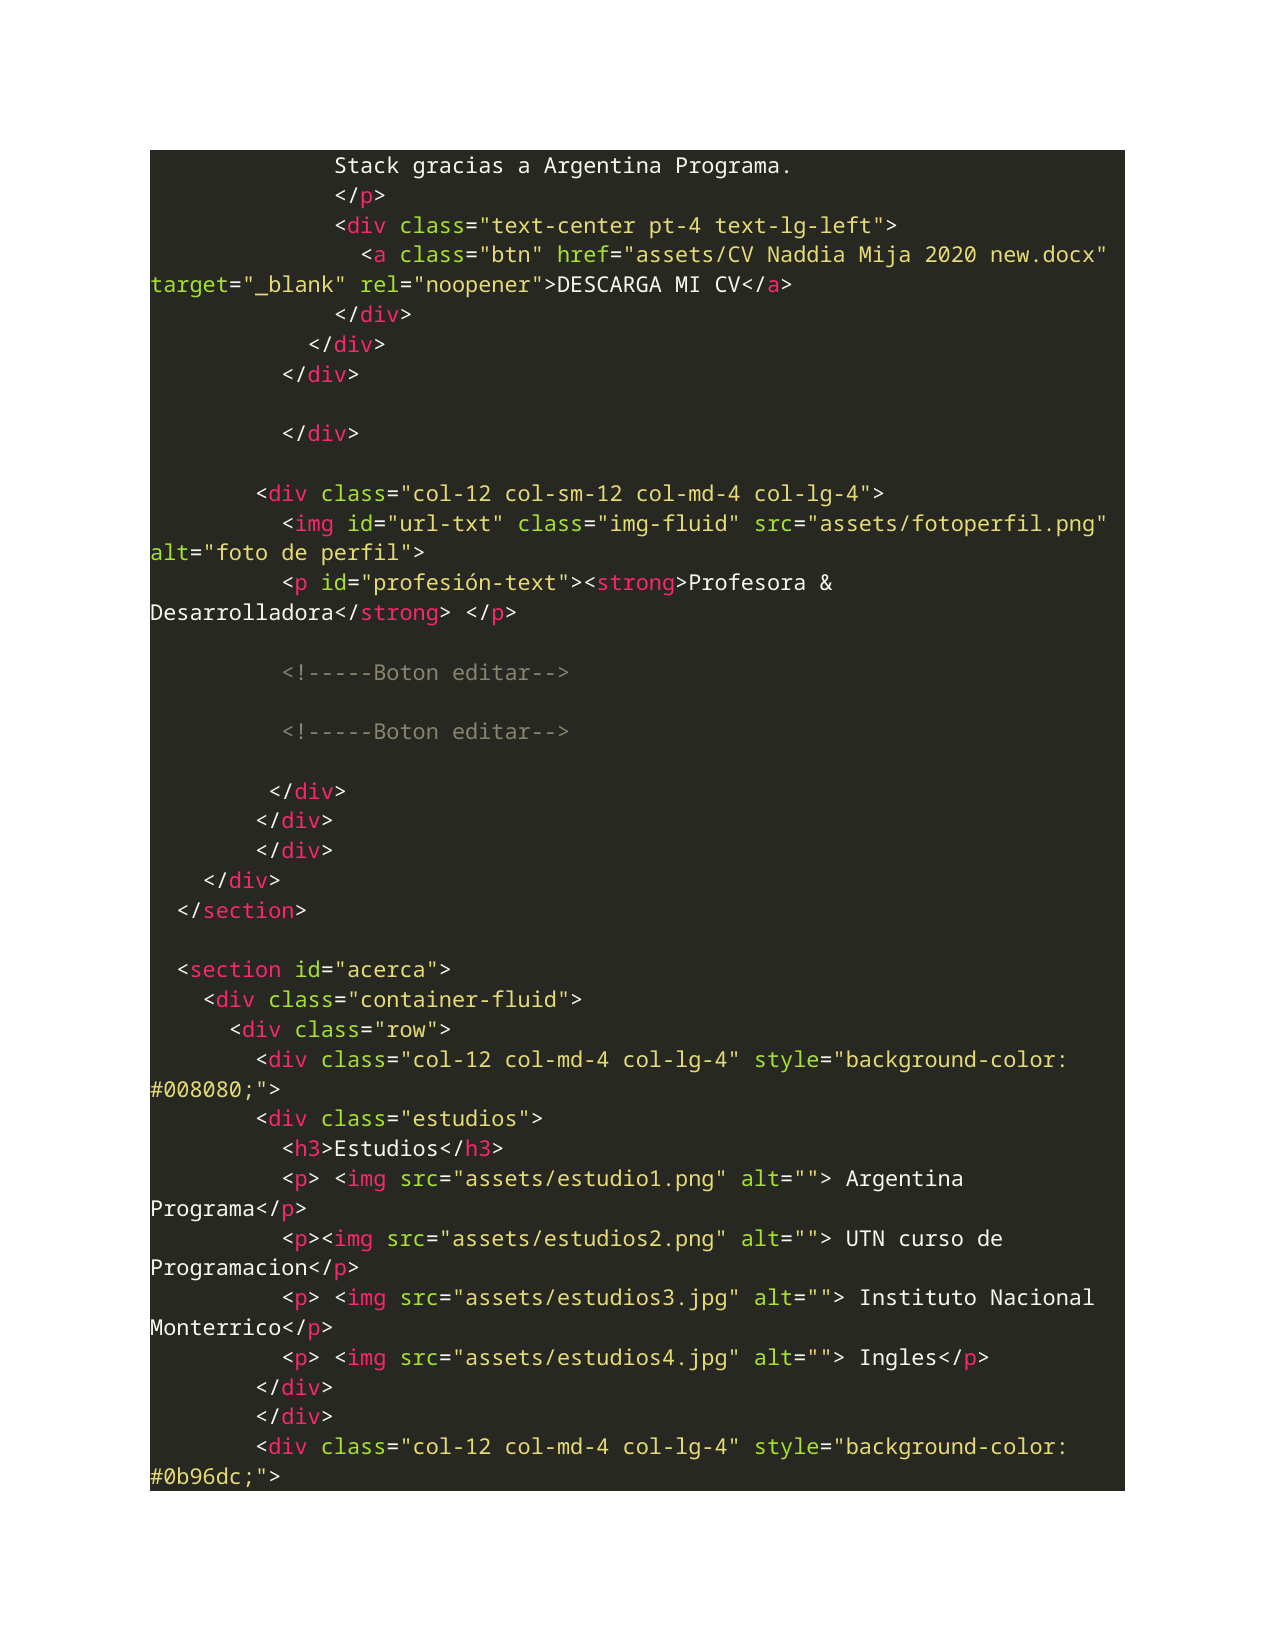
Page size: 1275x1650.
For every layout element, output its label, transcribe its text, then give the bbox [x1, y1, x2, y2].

text <section id="acerca"> [150, 954, 1125, 984]
text </div> [150, 865, 1125, 895]
text <div class="col-12 col-sm-12 col-md-4 col-lg-4"> [150, 478, 1125, 507]
text </p> [150, 180, 1125, 209]
text <p><img src="assets/estudios2.png" alt=""> UTN curso de Programacion</p> [150, 1222, 1125, 1282]
text </div> [150, 805, 1125, 835]
text </div> [150, 418, 1125, 448]
text <a class="btn" href="assets/CV Naddia Mija 2020 new.docx" target="_blank" rel="noopener">DESCARGA MI CV</a> [150, 239, 1125, 299]
text <p id="profesión-text"><strong>Profesora & Desarrolladora</strong> </p> [150, 567, 1125, 627]
text </div> [150, 299, 1125, 329]
text </section> [150, 895, 1125, 924]
text <!-----Boton editar--> [150, 716, 1125, 746]
text </div> [150, 1371, 1125, 1401]
text <h3>Estudios</h3> [150, 1133, 1125, 1163]
text <!-----Boton editar--> [150, 656, 1125, 686]
text <p> <img src="assets/estudio1.png" alt=""> Argentina Programa</p> [150, 1163, 1125, 1222]
text <div class="container-fluid"> [150, 984, 1125, 1014]
text <div class="col-12 col-md-4 col-lg-4" style="background-color: #008080;"> [150, 1044, 1125, 1103]
text </div> [150, 358, 1125, 388]
text </div> [150, 835, 1125, 865]
text <div class="estudios"> [150, 1103, 1125, 1133]
text </div> [150, 1401, 1125, 1431]
text <p> <img src="assets/estudios4.jpg" alt=""> Ingles</p> [150, 1342, 1125, 1371]
text </div> [150, 776, 1125, 805]
text <img id="url-txt" class="img-fluid" src="assets/fotoperfil.png" alt="foto de perfil"> [150, 507, 1125, 567]
text <p> <img src="assets/estudios3.jpg" alt=""> Instituto Nacional Monterrico</p> [150, 1282, 1125, 1342]
text <div class="text-center pt-4 text-lg-left"> [150, 209, 1125, 239]
text Stack gracias a Argentina Programa. [150, 150, 1125, 180]
text <div class="col-12 col-md-4 col-lg-4" style="background-color: #0b96dc;"> [150, 1431, 1125, 1491]
text <div class="row"> [150, 1014, 1125, 1044]
text </div> [150, 329, 1125, 358]
